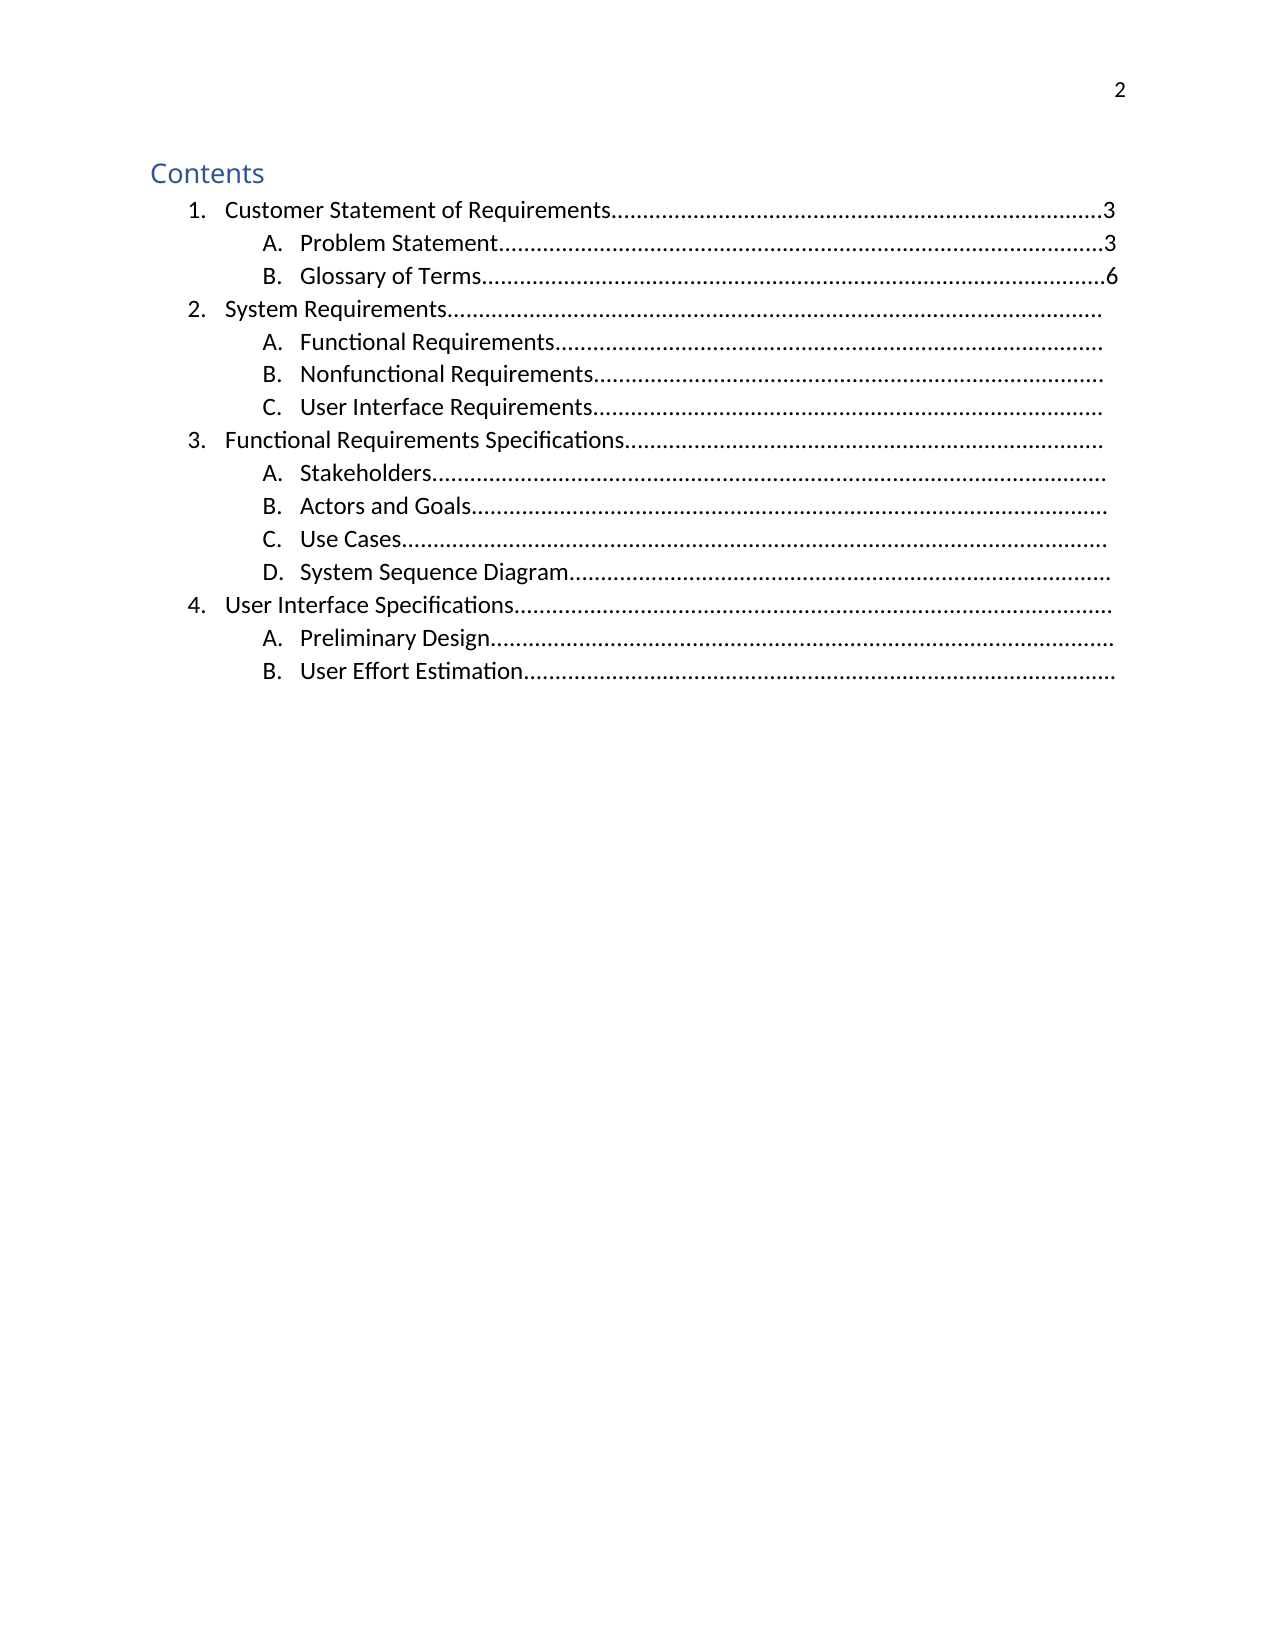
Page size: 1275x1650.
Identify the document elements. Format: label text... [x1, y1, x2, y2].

list User Interface Requirements................................................................................. [262, 391, 1125, 422]
list Nonfunctional Requirements................................................................................. [262, 358, 1125, 389]
list Functional Requirements Specifications............................................................................ [187, 424, 1125, 455]
list Glossary of Terms...................................................................................................6 [262, 260, 1125, 290]
list Actors and Goals..................................................................................................... [262, 490, 1125, 521]
list Stakeholders........................................................................................................... [262, 457, 1125, 488]
list System Sequence Diagram...................................................................................... [262, 556, 1125, 587]
list Customer Statement of Requirements..............................................................................3 [187, 194, 1125, 224]
subtitle Contents [150, 154, 1125, 191]
list Problem Statement................................................................................................3 [262, 227, 1125, 257]
list Functional Requirements....................................................................................... [262, 326, 1125, 356]
list Preliminary Design................................................................................................... [262, 622, 1125, 652]
list System Requirements........................................................................................................ [187, 293, 1125, 323]
list User Effort Estimation.............................................................................................. [262, 655, 1125, 685]
list Use Cases................................................................................................................ [262, 523, 1125, 554]
list User Interface Specifications............................................................................................... [187, 589, 1125, 619]
